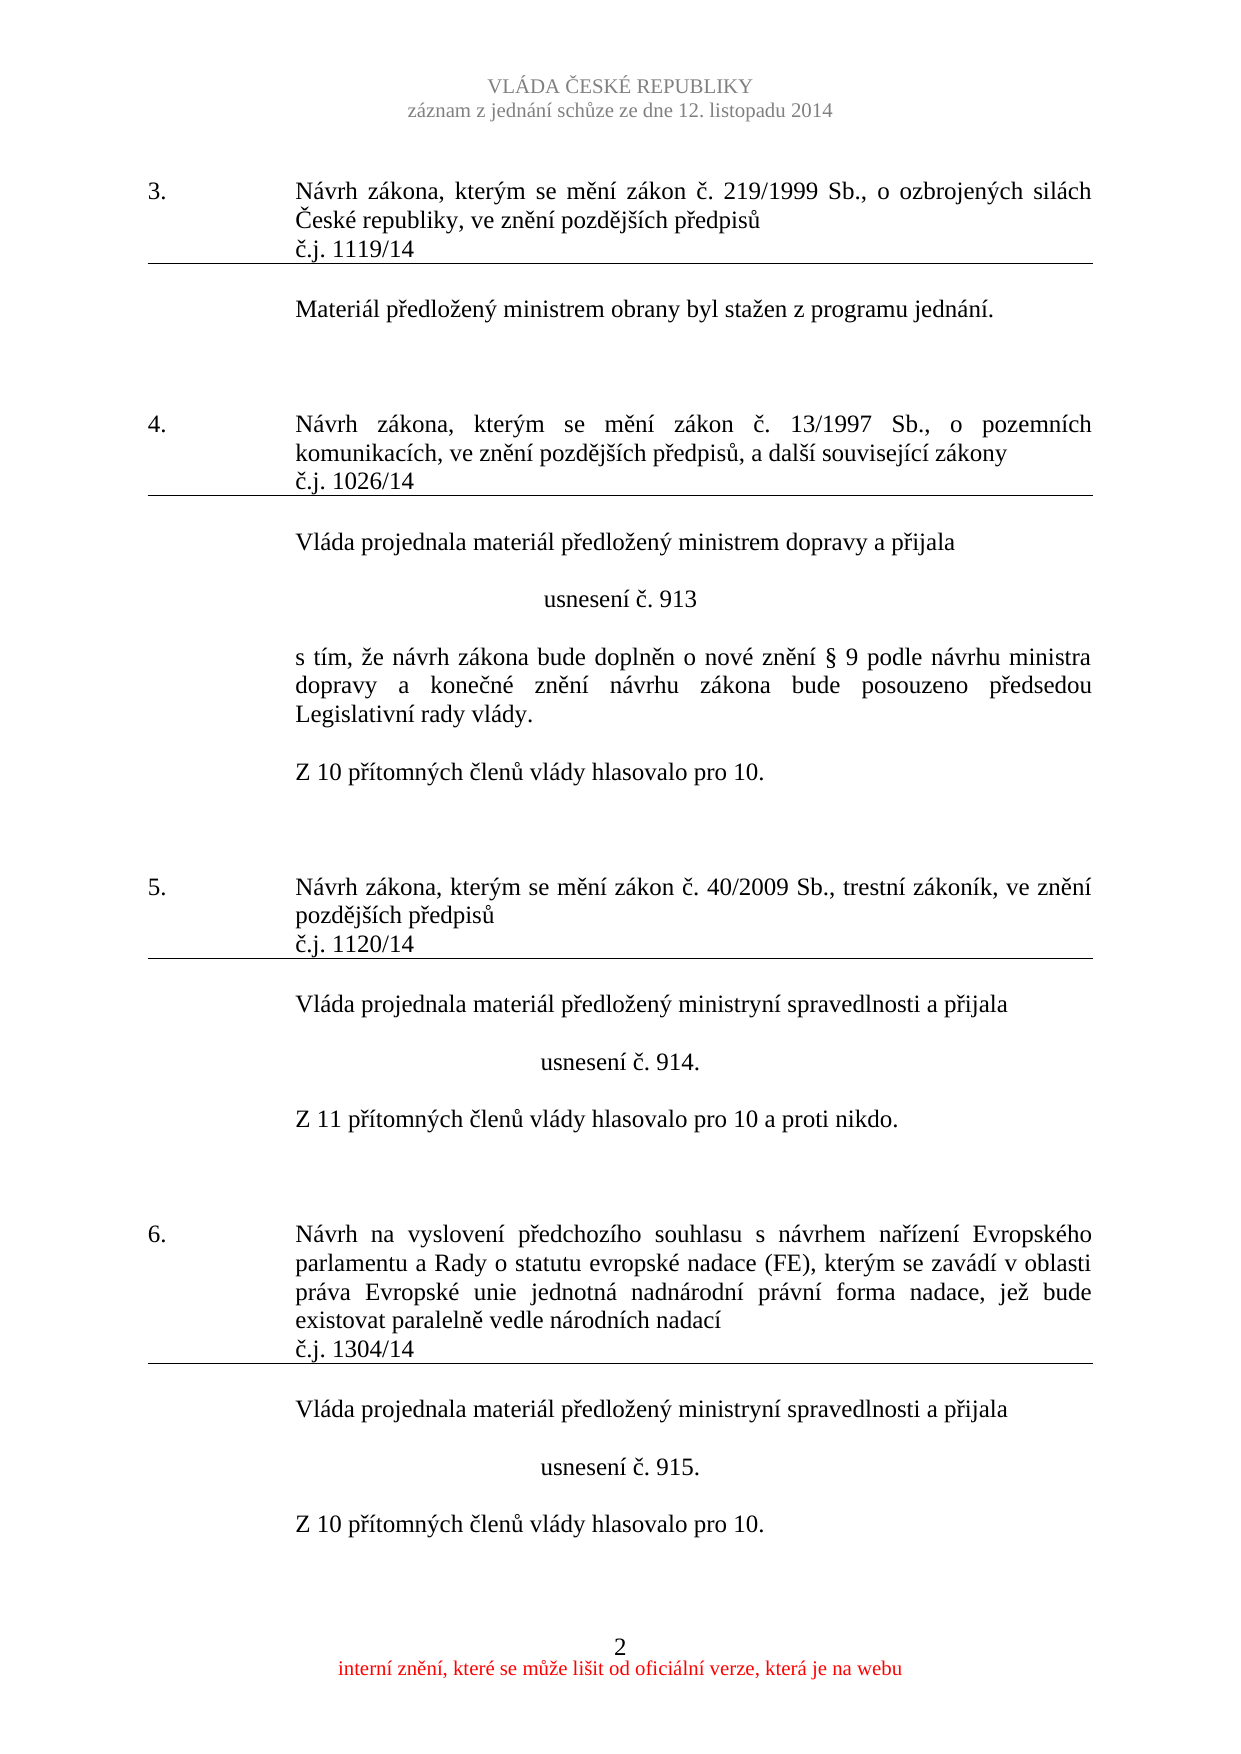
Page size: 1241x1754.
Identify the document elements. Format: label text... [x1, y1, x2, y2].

text Vláda projednala materiál předložený ministrem dopravy a přijala [148, 527, 1093, 555]
text usnesení č. 915. [148, 1452, 1093, 1481]
text Z 10 přítomných členů vlády hlasovalo pro 10. [148, 757, 1093, 785]
text Z 10 přítomných členů vlády hlasovalo pro 10. [148, 1509, 1093, 1538]
text usnesení č. 914. [148, 1047, 1093, 1075]
text 6. Návrh na vyslovení předchozího souhlasu s návrhem nařízení Evropského parlamentu a Rady o statutu evropské nadace (FE), kterým se zavádí v oblasti práva Evropské unie jednotná nadnárodní právní forma nadace, jež bude existovat paralelně vedle národních nadací [148, 1219, 1093, 1334]
text Vláda projednala materiál předložený ministryní spravedlnosti a přijala [148, 1394, 1093, 1423]
text č.j. 1120/14 [148, 929, 1093, 958]
text Materiál předložený ministrem obrany byl stažen z programu jednání. [148, 294, 1093, 323]
text usnesení č. 913 [148, 584, 1093, 613]
text 3. Návrh zákona, kterým se mění zákon č. 219/1999 Sb., o ozbrojených silách České republiky, ve znění pozdějších předpisů [148, 176, 1093, 234]
text s tím, že návrh zákona bude doplněn o nové znění § 9 podle návrhu ministra dopravy a konečné znění návrhu zákona bude posouzeno předsedou Legislativní rady vlády. [148, 642, 1093, 728]
text Z 11 přítomných členů vlády hlasovalo pro proti nikdo. [148, 1104, 1093, 1133]
text č.j. 1026/14 [148, 466, 1093, 495]
text č.j. 1119/14 [148, 234, 1093, 263]
text č.j. 1304/14 [148, 1334, 1093, 1363]
text 4. Návrh zákona, kterým se mění zákon č. 13/1997 Sb., o pozemních komunikacích, ve znění pozdějších předpisů, a další související zákony [148, 409, 1093, 466]
text 5. Návrh zákona, kterým se mění zákon č. 40/2009 Sb., trestní zákoník, ve znění pozdějších předpisů [148, 872, 1093, 929]
text Vláda projednala materiál předložený ministryní spravedlnosti a přijala [148, 989, 1093, 1018]
